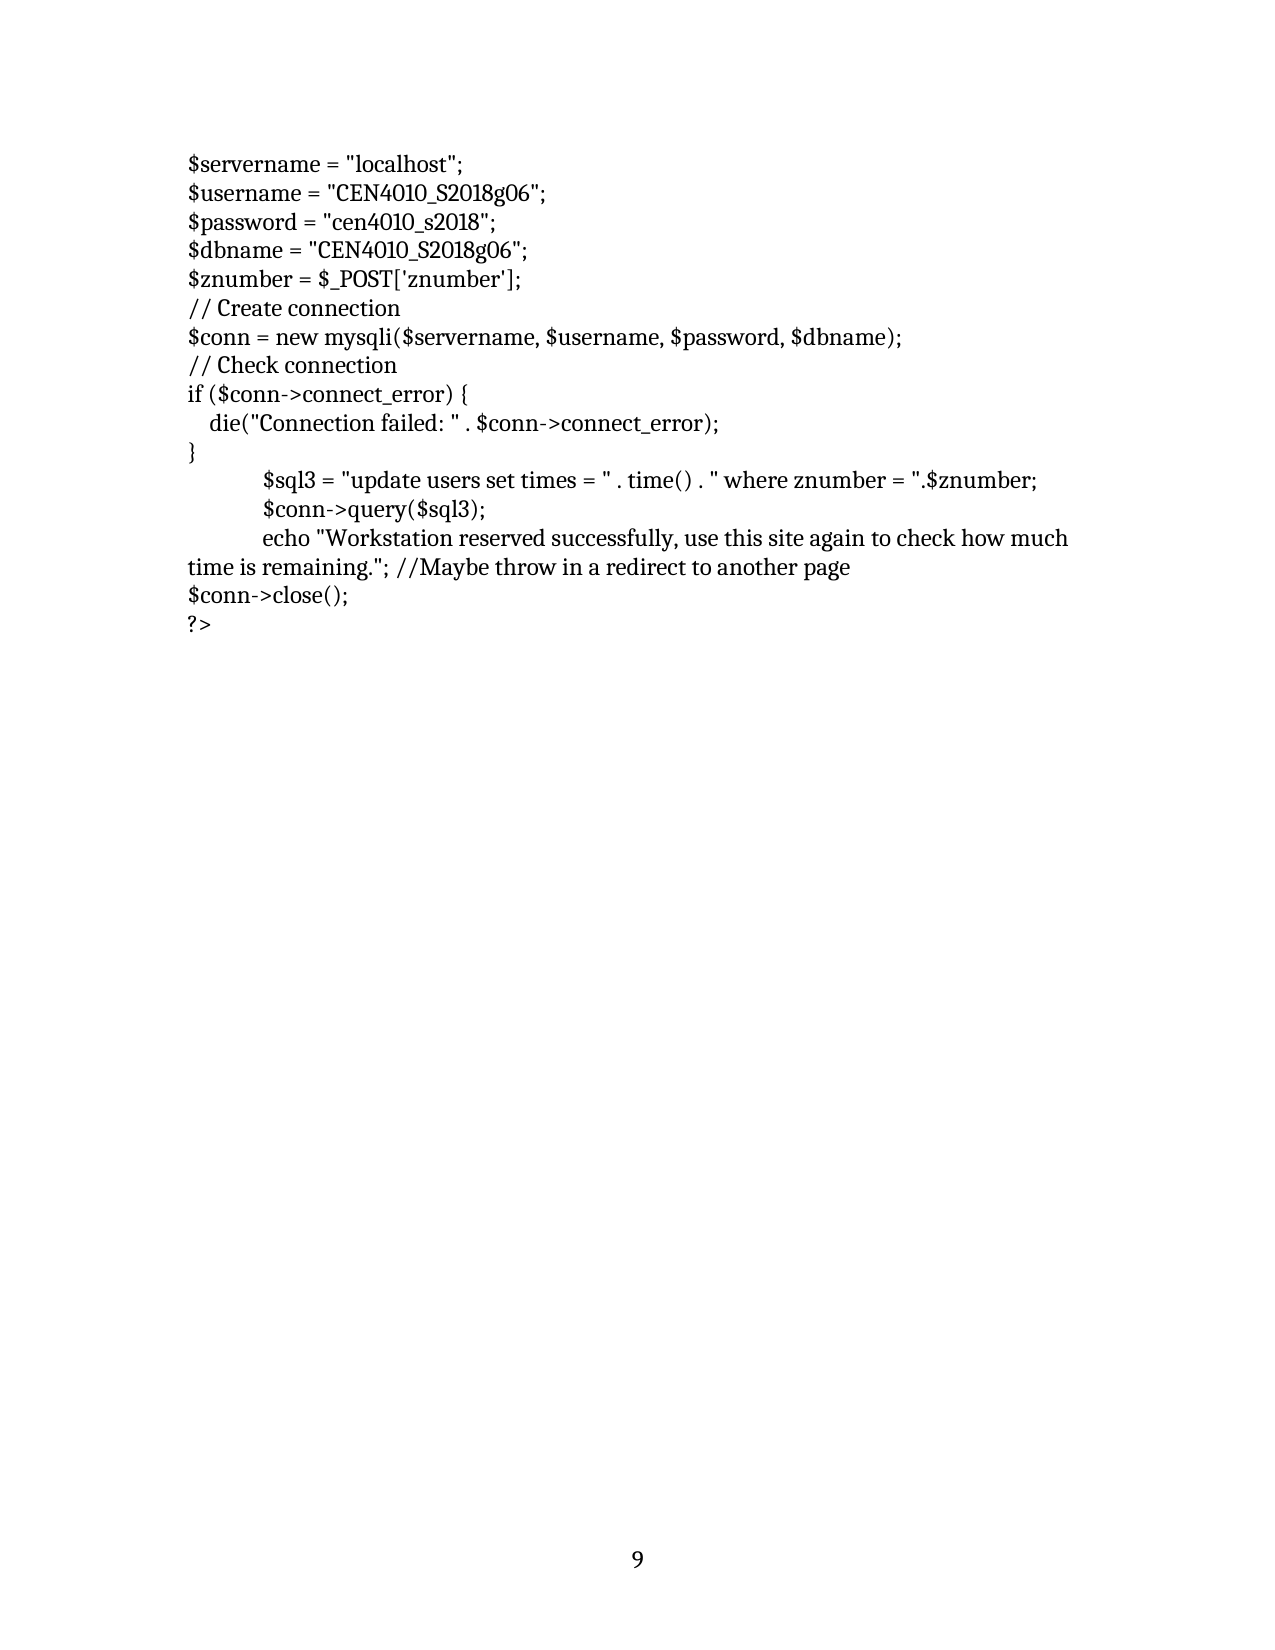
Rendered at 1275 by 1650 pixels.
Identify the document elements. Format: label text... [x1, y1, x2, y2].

text echo "Workstation reserved successfully, use this site again to check how much time is remaining."; //Maybe throw in a redirect to another page [187, 524, 1087, 581]
text die("Connection failed: " . $conn->connect_error); [187, 409, 1087, 437]
text // Check connection [187, 351, 1087, 380]
text ?> [187, 610, 1087, 639]
text $conn->close(); [187, 581, 1087, 610]
text $servername = "localhost"; [187, 150, 1087, 179]
text $dbname = "CEN4010_S2018g06"; [187, 236, 1087, 265]
text $password = "cen4010_s2018"; [187, 207, 1087, 236]
text $conn->query($sql3); [187, 495, 1087, 524]
text } [187, 437, 1087, 466]
text $username = "CEN4010_S2018g06"; [187, 179, 1087, 207]
text $znumber = $_POST['znumber']; [187, 265, 1087, 294]
text $conn = new mysqli($servername, $username, $password, $dbname); [187, 322, 1087, 351]
text $sql3 = "update users set times = " . time() . " where znumber = ".$znumber; [187, 466, 1087, 495]
text if ($conn->connect_error) { [187, 380, 1087, 409]
text // Create connection [187, 294, 1087, 322]
